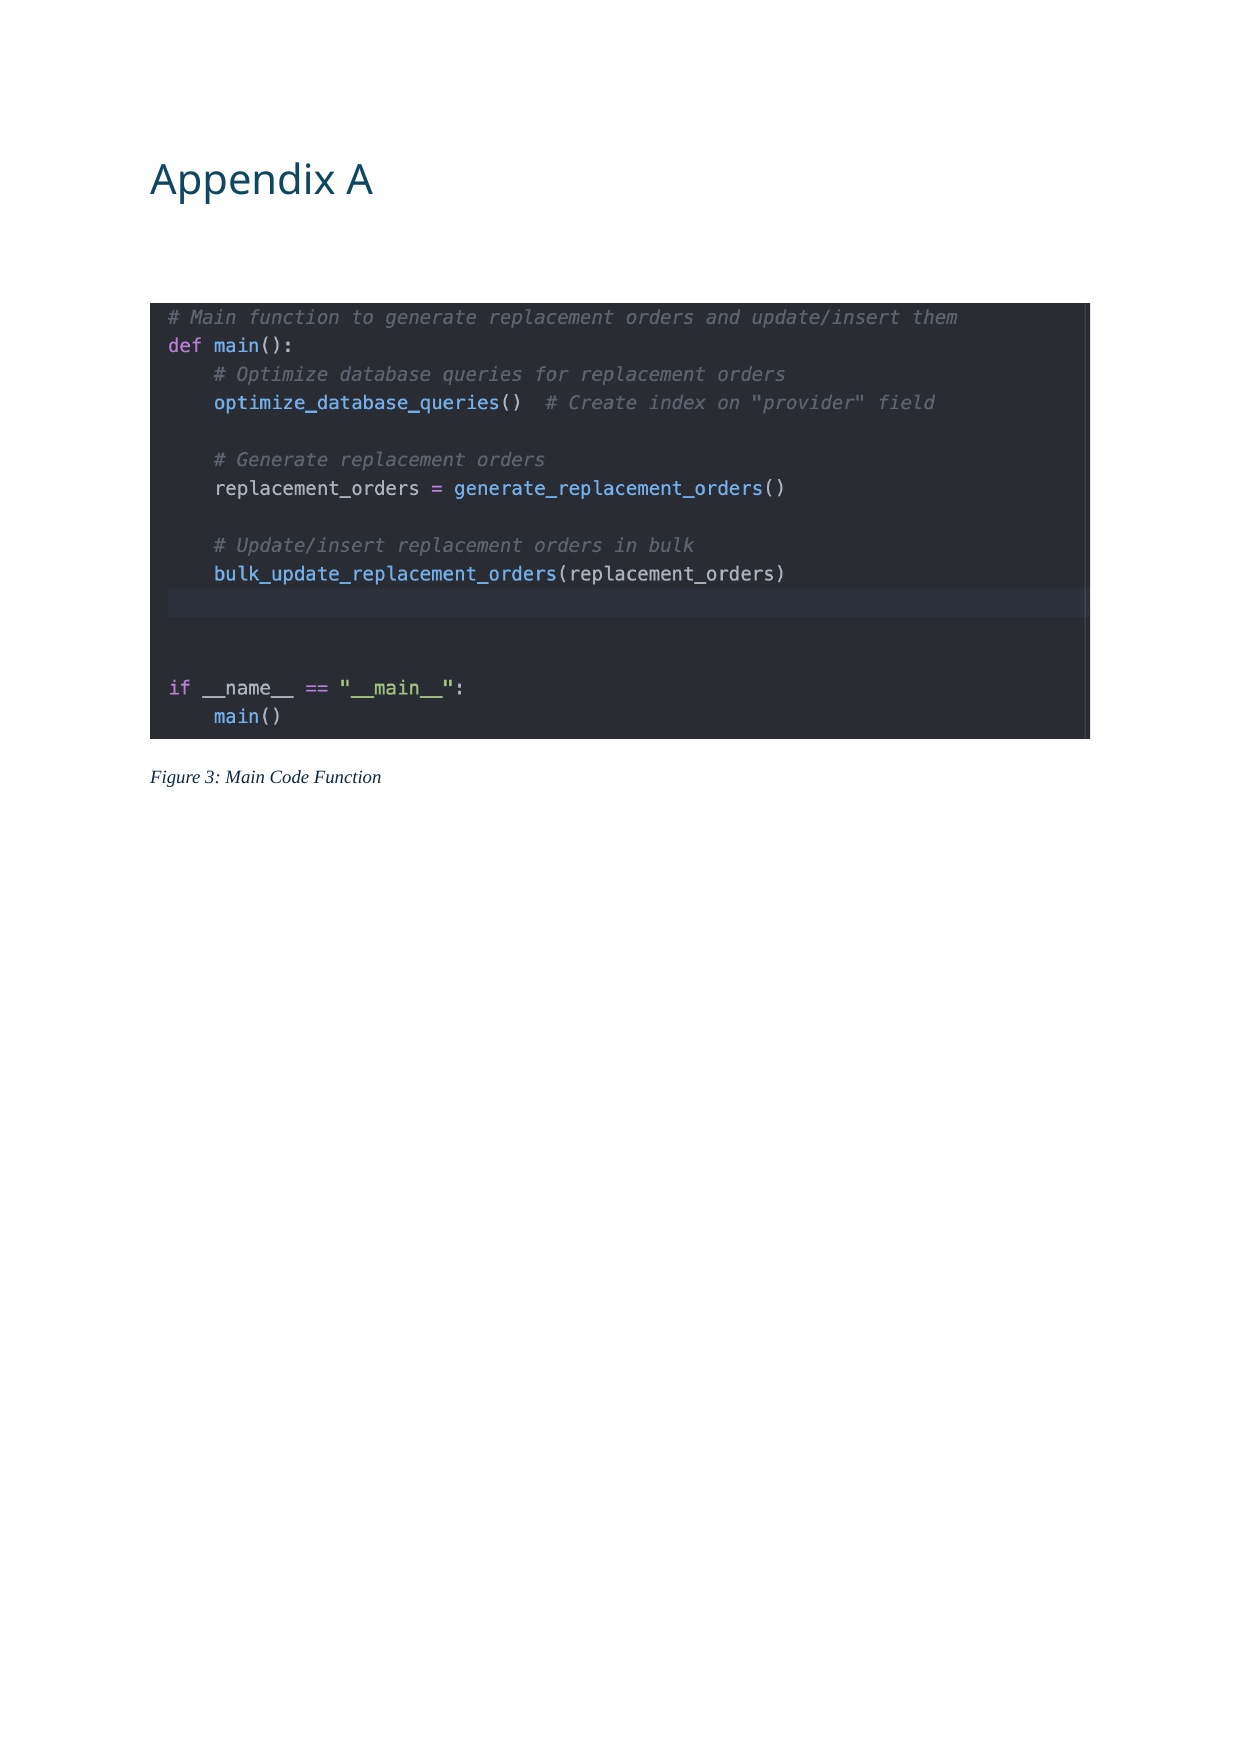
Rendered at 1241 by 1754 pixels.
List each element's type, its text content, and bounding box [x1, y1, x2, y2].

picture [150, 303, 1091, 739]
text Figure 3: Main Code Function [150, 766, 1090, 787]
subtitle Appendix A [150, 150, 1090, 207]
